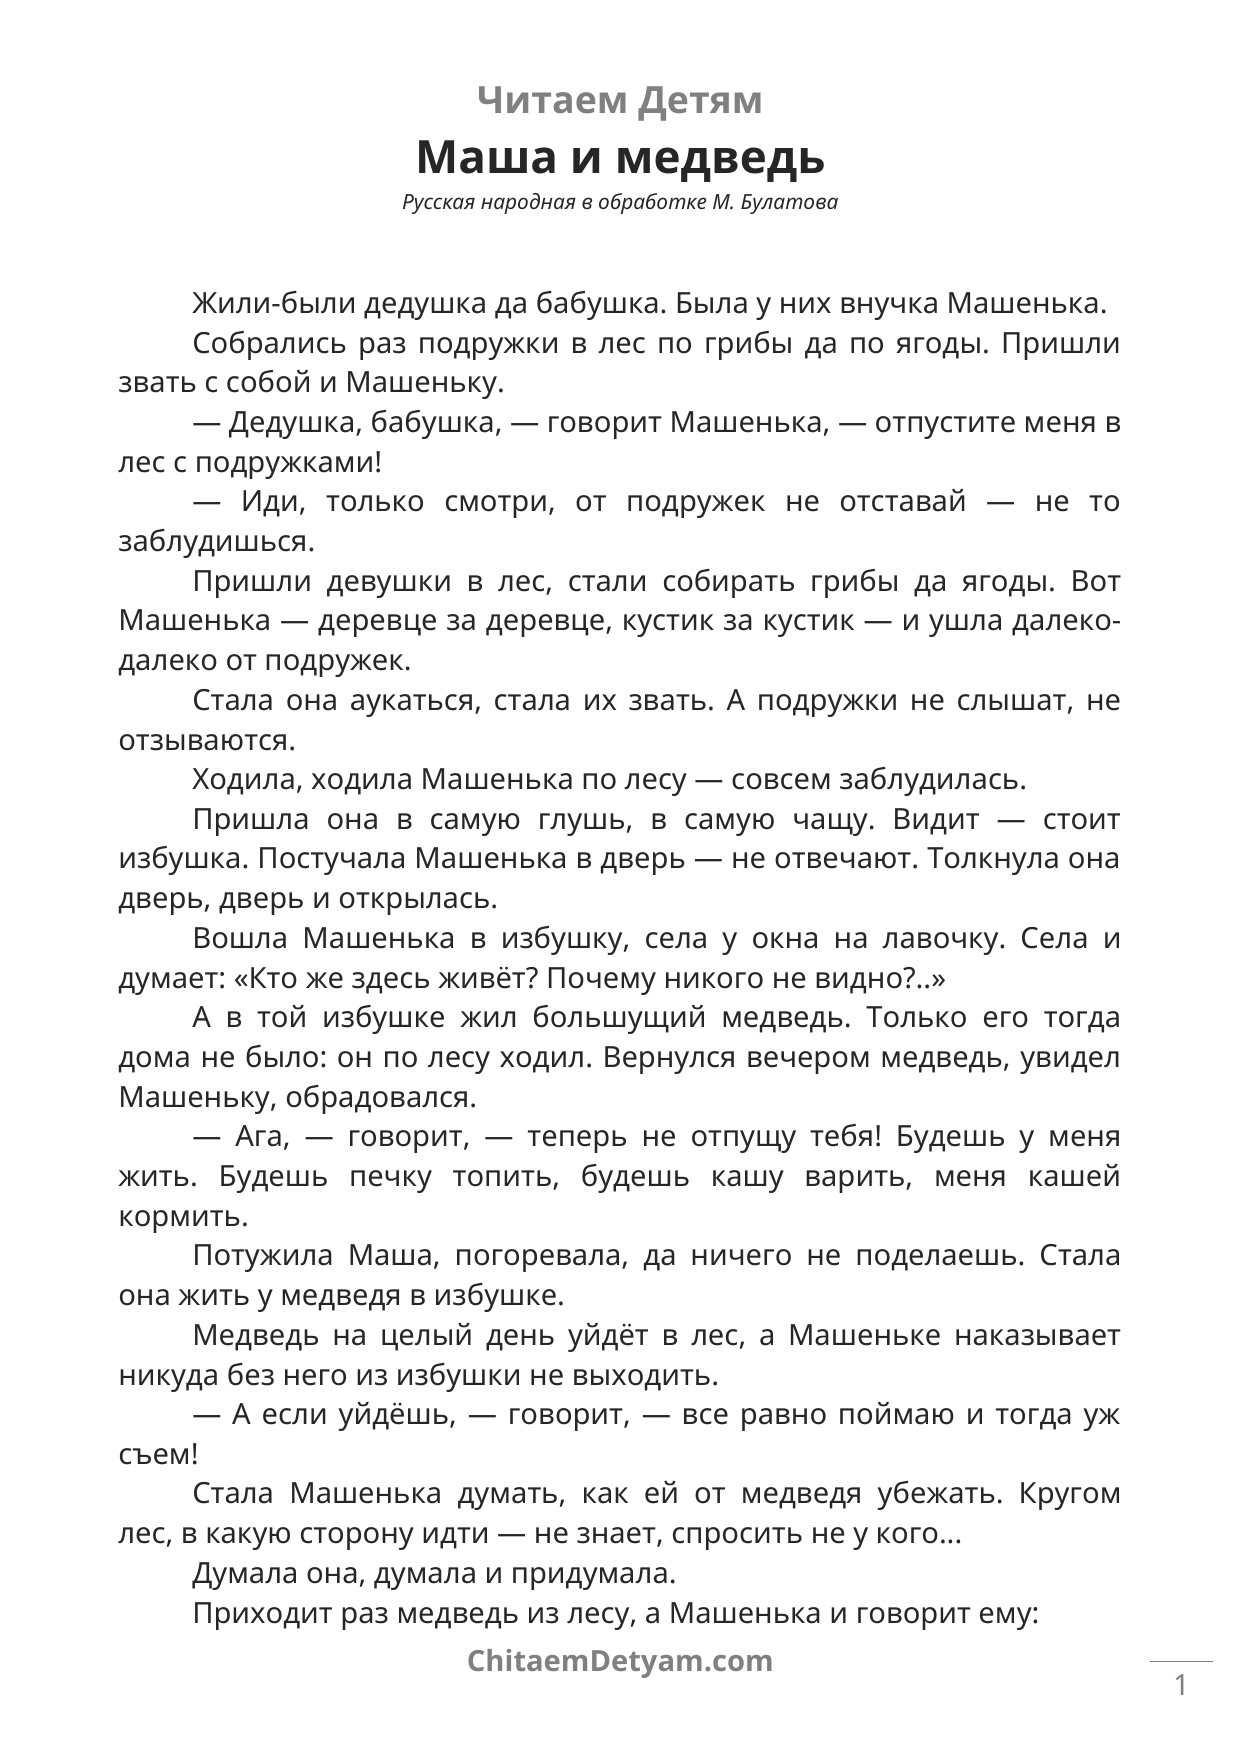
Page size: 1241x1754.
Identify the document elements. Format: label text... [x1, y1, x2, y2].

text Стала Машенька думать, как ей от медведя убежать. Кругом лес, в какую сторону идти — не знает, спросить не у кого... [118, 1473, 1122, 1552]
text Приходит раз медведь из лесу, а Машенька и говорит ему: [118, 1592, 1122, 1632]
text — А если уйдёшь, — говорит, — все равно поймаю и тогда уж съем! [118, 1393, 1122, 1473]
text Пришли девушки в лес, стали собирать грибы да ягоды. Вот Машенька — деревце за деревце, кустик за кустик — и ушла далеко-далеко от подружек. [118, 560, 1122, 679]
text Думала она, думала и придумала. [118, 1552, 1122, 1592]
text Собрались раз подружки в лес по грибы да по ягоды. Пришли звать с собой и Машеньку. [118, 322, 1122, 401]
text Пришла она в самую глушь, в самую чащу. Видит — стоит избушка. Постучала Машенька в дверь — не отвечают. Толкнула она дверь, дверь и открылась. [118, 798, 1122, 917]
text Маша и медведь Русская народная в обработке М. Булатова [118, 125, 1122, 216]
text Медведь на целый день уйдёт в лес, а Машеньке наказывает никуда без него из избушки не выходить. [118, 1314, 1122, 1393]
text Вошла Машенька в избушку, села у окна на лавочку. Села и думает: «Кто же здесь живёт? Почему никого не видно?..» [118, 917, 1122, 997]
text Потужила Маша, погоревала, да ничего не поделаешь. Стала она жить у медведя в избушке. [118, 1235, 1122, 1314]
text Жили-были дедушка да бабушка. Была у них внучка Машенька. [118, 282, 1122, 322]
text А в той избушке жил большущий медведь. Только его тогда дома не было: он по лесу ходил. Вернулся вечером медведь, увидел Машеньку, обрадовался. [118, 997, 1122, 1116]
text — Иди, только смотри, от подружек не отставай — не то заблудишься. [118, 481, 1122, 560]
text Ходила, ходила Машенька по лесу — совсем заблудилась. [118, 758, 1122, 798]
text — Ага, — говорит, — теперь не отпущу тебя! Будешь у меня жить. Будешь печку топить, будешь кашу варить, меня кашей кормить. [118, 1116, 1122, 1235]
text Стала она аукаться, стала их звать. А подружки не слышат, не отзываются. [118, 679, 1122, 758]
text — Дедушка, бабушка, — говорит Машенька, — отпустите меня в лес с подружками! [118, 401, 1122, 481]
